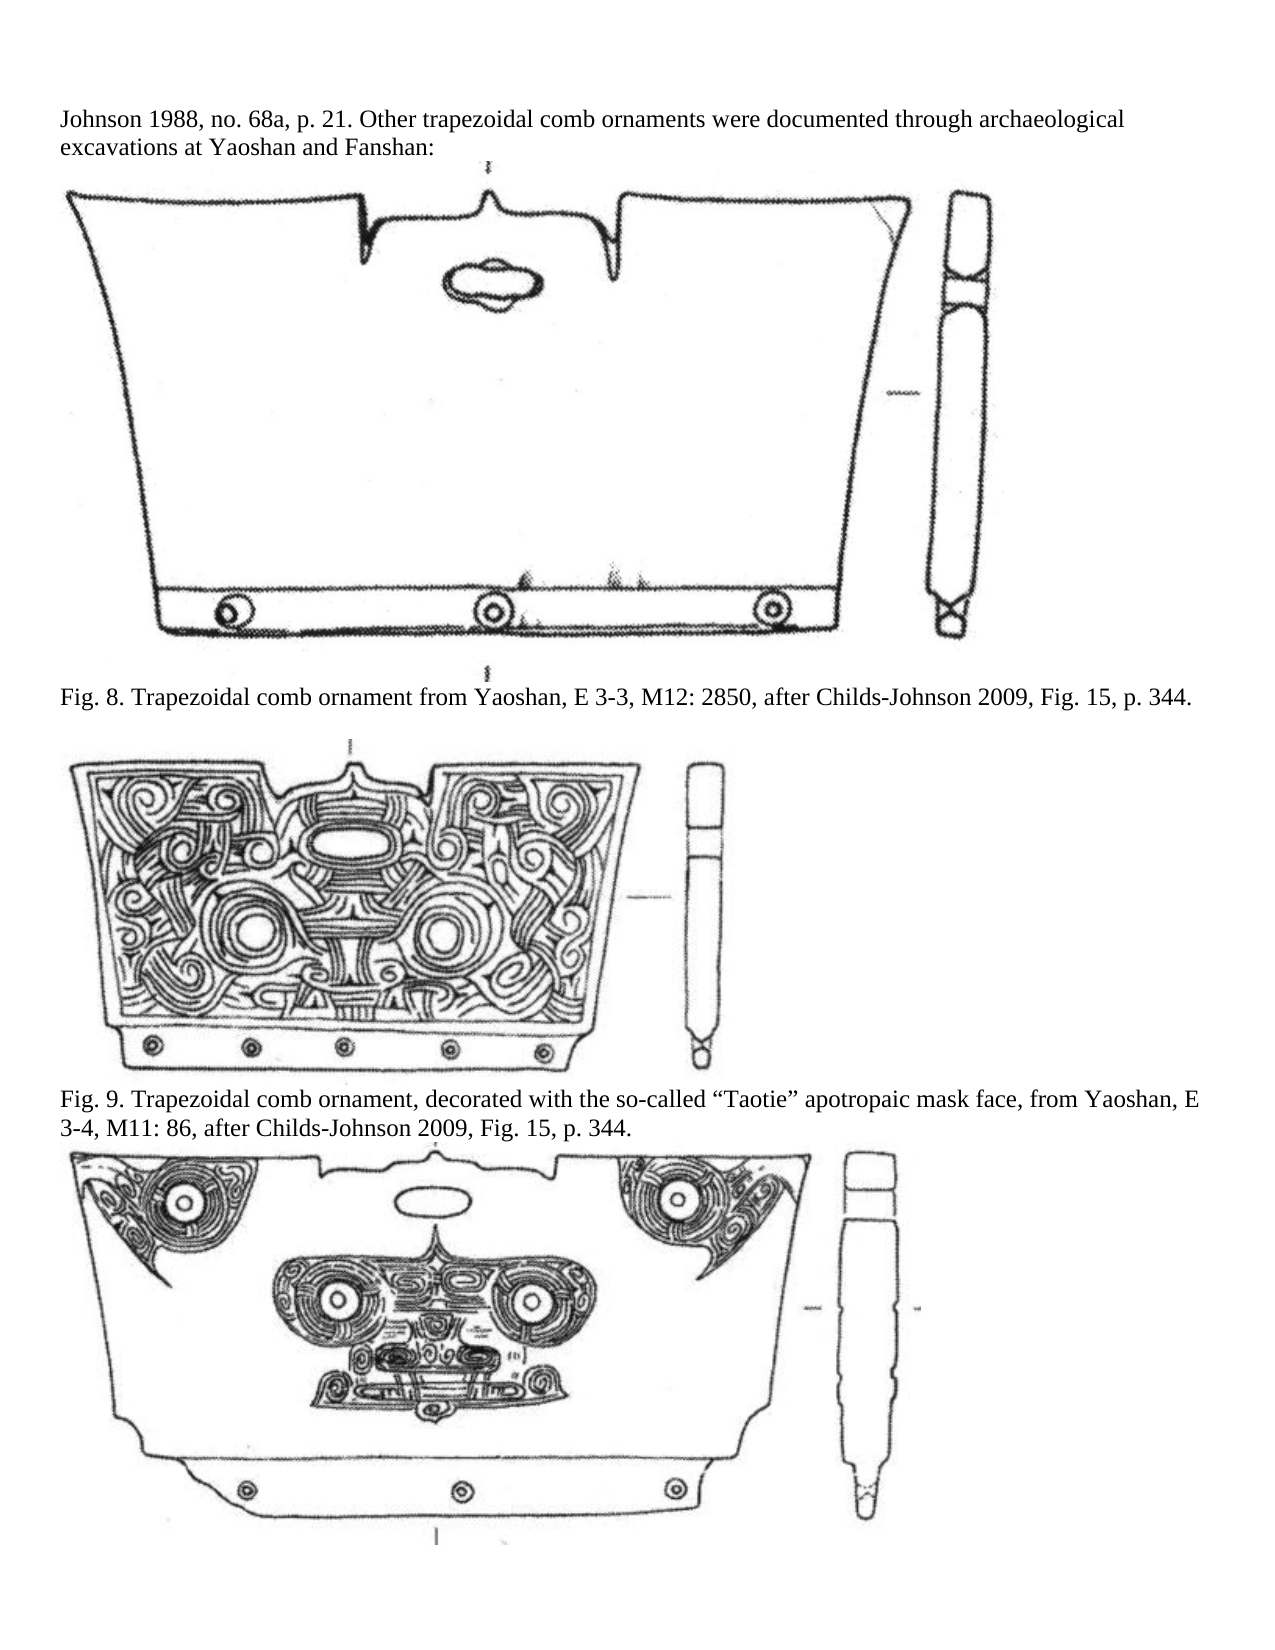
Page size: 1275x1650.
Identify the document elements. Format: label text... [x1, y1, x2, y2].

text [60, 104, 1215, 161]
text Fig. 8. Trapezoidal comb ornament from Yaoshan, E 3-3, M12: 2850, after Childs-Johnson 2009, Fig. 15, p. 344. [60, 682, 1215, 710]
picture [60, 1142, 921, 1545]
text Fig. 9. Trapezoidal comb ornament, decorated with the so-called “Taotie” apotropaic mask face, from Yaoshan, E 3-4, M11: 86, after Childs-Johnson 2009, Fig. 15, p. 344. [60, 1084, 1215, 1142]
picture [60, 161, 1006, 682]
picture [60, 739, 735, 1085]
